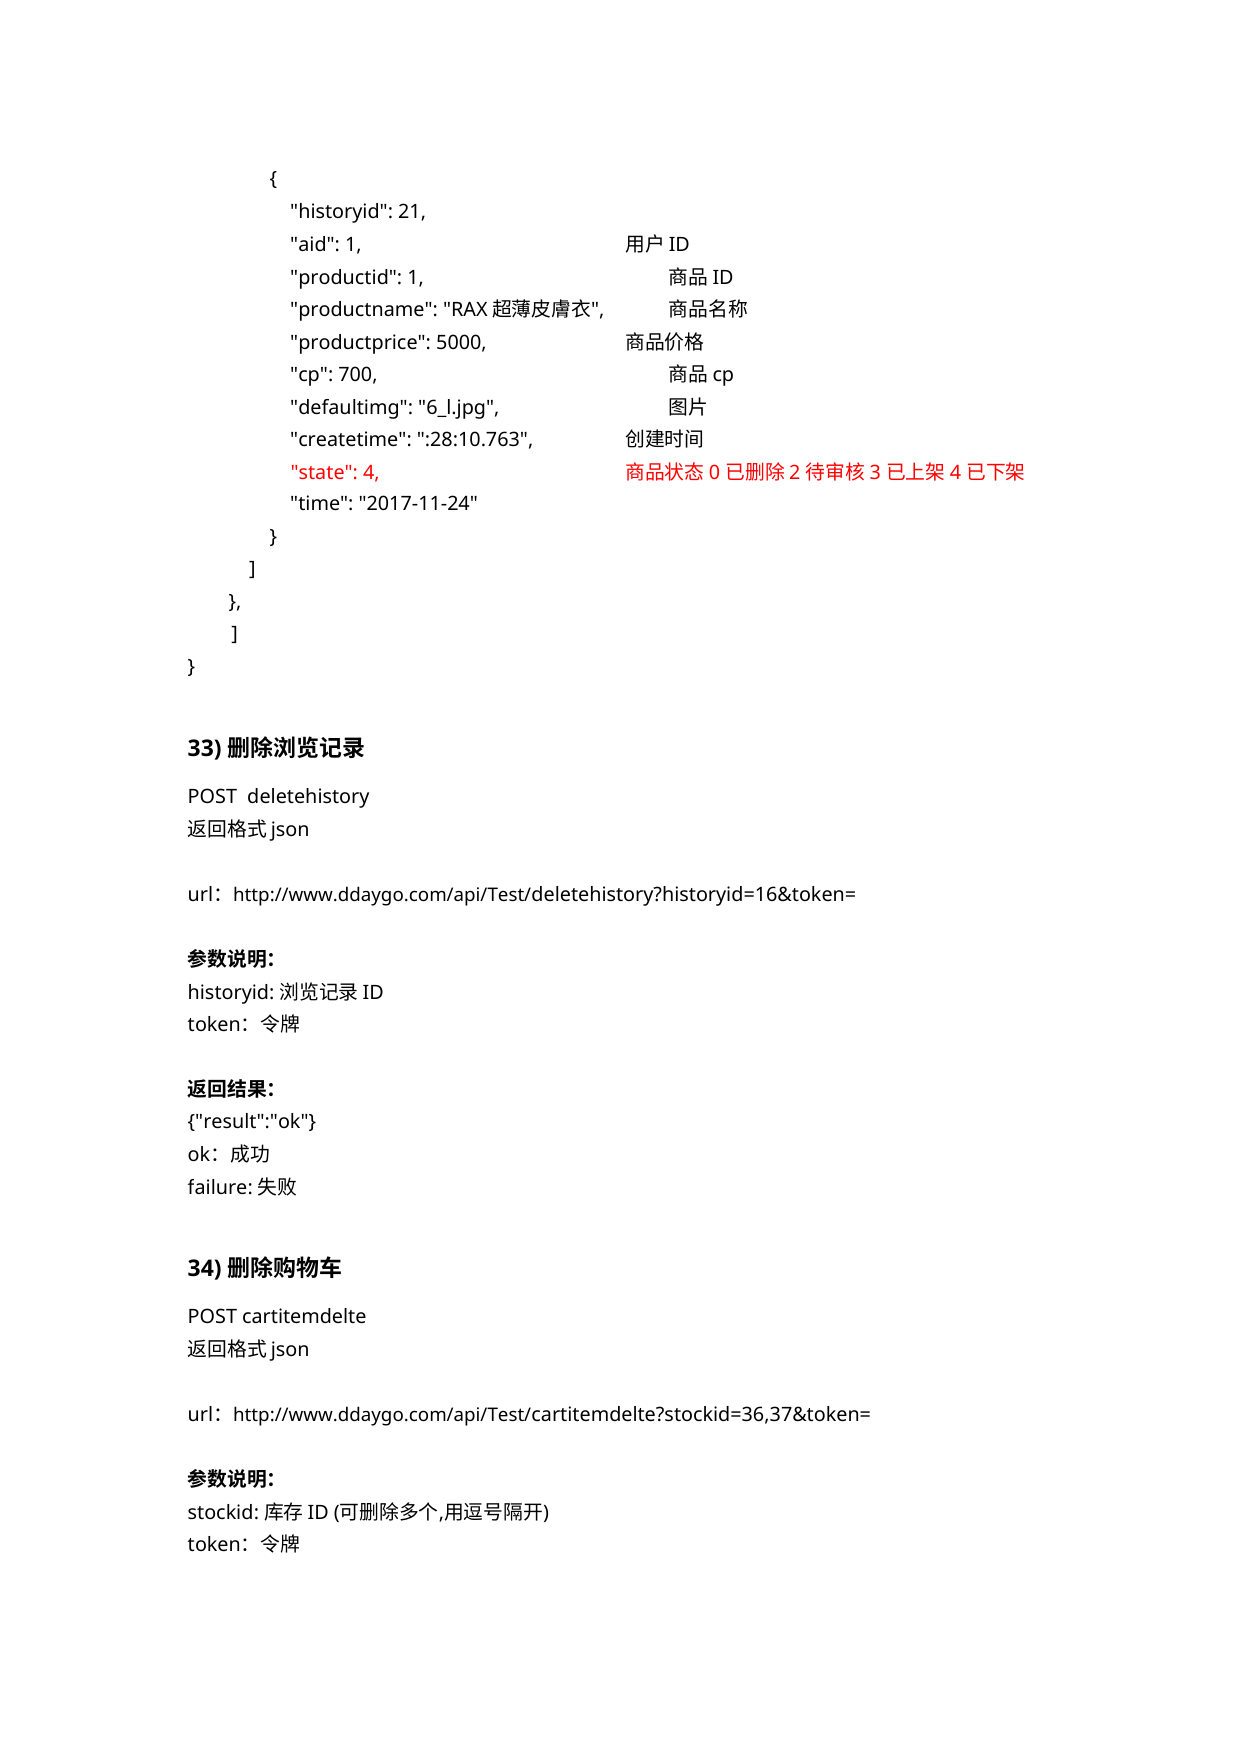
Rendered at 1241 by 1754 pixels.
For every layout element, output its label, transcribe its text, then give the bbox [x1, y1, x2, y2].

list token：令牌 [187, 1527, 1053, 1559]
list "time": "2017-11-24" [187, 487, 1053, 519]
list 返回格式json [187, 1332, 1053, 1364]
list } [187, 519, 1053, 552]
list "state": 4, 商品状态 0 已删除 2 待审核 3 已上架 4 已下架 [187, 454, 1053, 487]
list 返回结果： [187, 1072, 1053, 1104]
list 参数说明： [187, 1462, 1053, 1494]
list {"result":"ok"} [187, 1104, 1053, 1137]
list ] [187, 617, 1053, 649]
list "productprice": 5000, 商品价格 [187, 324, 1053, 357]
list url：http://www.ddaygo.com/api/Test/cartitemdelte?stockid=36,37&token= [187, 1397, 1053, 1429]
list url：http://www.ddaygo.com/api/Test/deletehistory?historyid=16&token= [187, 877, 1053, 909]
list POST deletehistory [187, 779, 1053, 812]
list 返回格式json [187, 812, 1053, 844]
list } [187, 649, 1053, 682]
list POST cartitemdelte [187, 1299, 1053, 1332]
list }, [187, 584, 1053, 617]
list failure: 失败 [187, 1169, 1053, 1202]
list "createtime": ":28:10.763", 创建时间 [187, 422, 1053, 454]
list 参数说明： [187, 942, 1053, 974]
list 34) 删除购物车 [187, 1234, 1053, 1299]
list stockid: 库存ID (可删除多个,用逗号隔开) [187, 1494, 1053, 1527]
list "productid": 1, 商品ID [187, 259, 1053, 292]
list token：令牌 [187, 1007, 1053, 1039]
list { [187, 162, 1053, 194]
list "aid": 1, 用户ID [187, 227, 1053, 259]
list "cp": 700, 商品cp [187, 357, 1053, 389]
list historyid: 浏览记录ID [187, 974, 1053, 1007]
list 33) 删除浏览记录 [187, 714, 1053, 779]
list "defaultimg": "6_l.jpg", 图片 [187, 389, 1053, 422]
list "historyid": 21, [187, 194, 1053, 227]
list ok：成功 [187, 1137, 1053, 1169]
list "productname": "RAX超薄皮膚衣", 商品名称 [187, 292, 1053, 324]
list ] [187, 552, 1053, 584]
